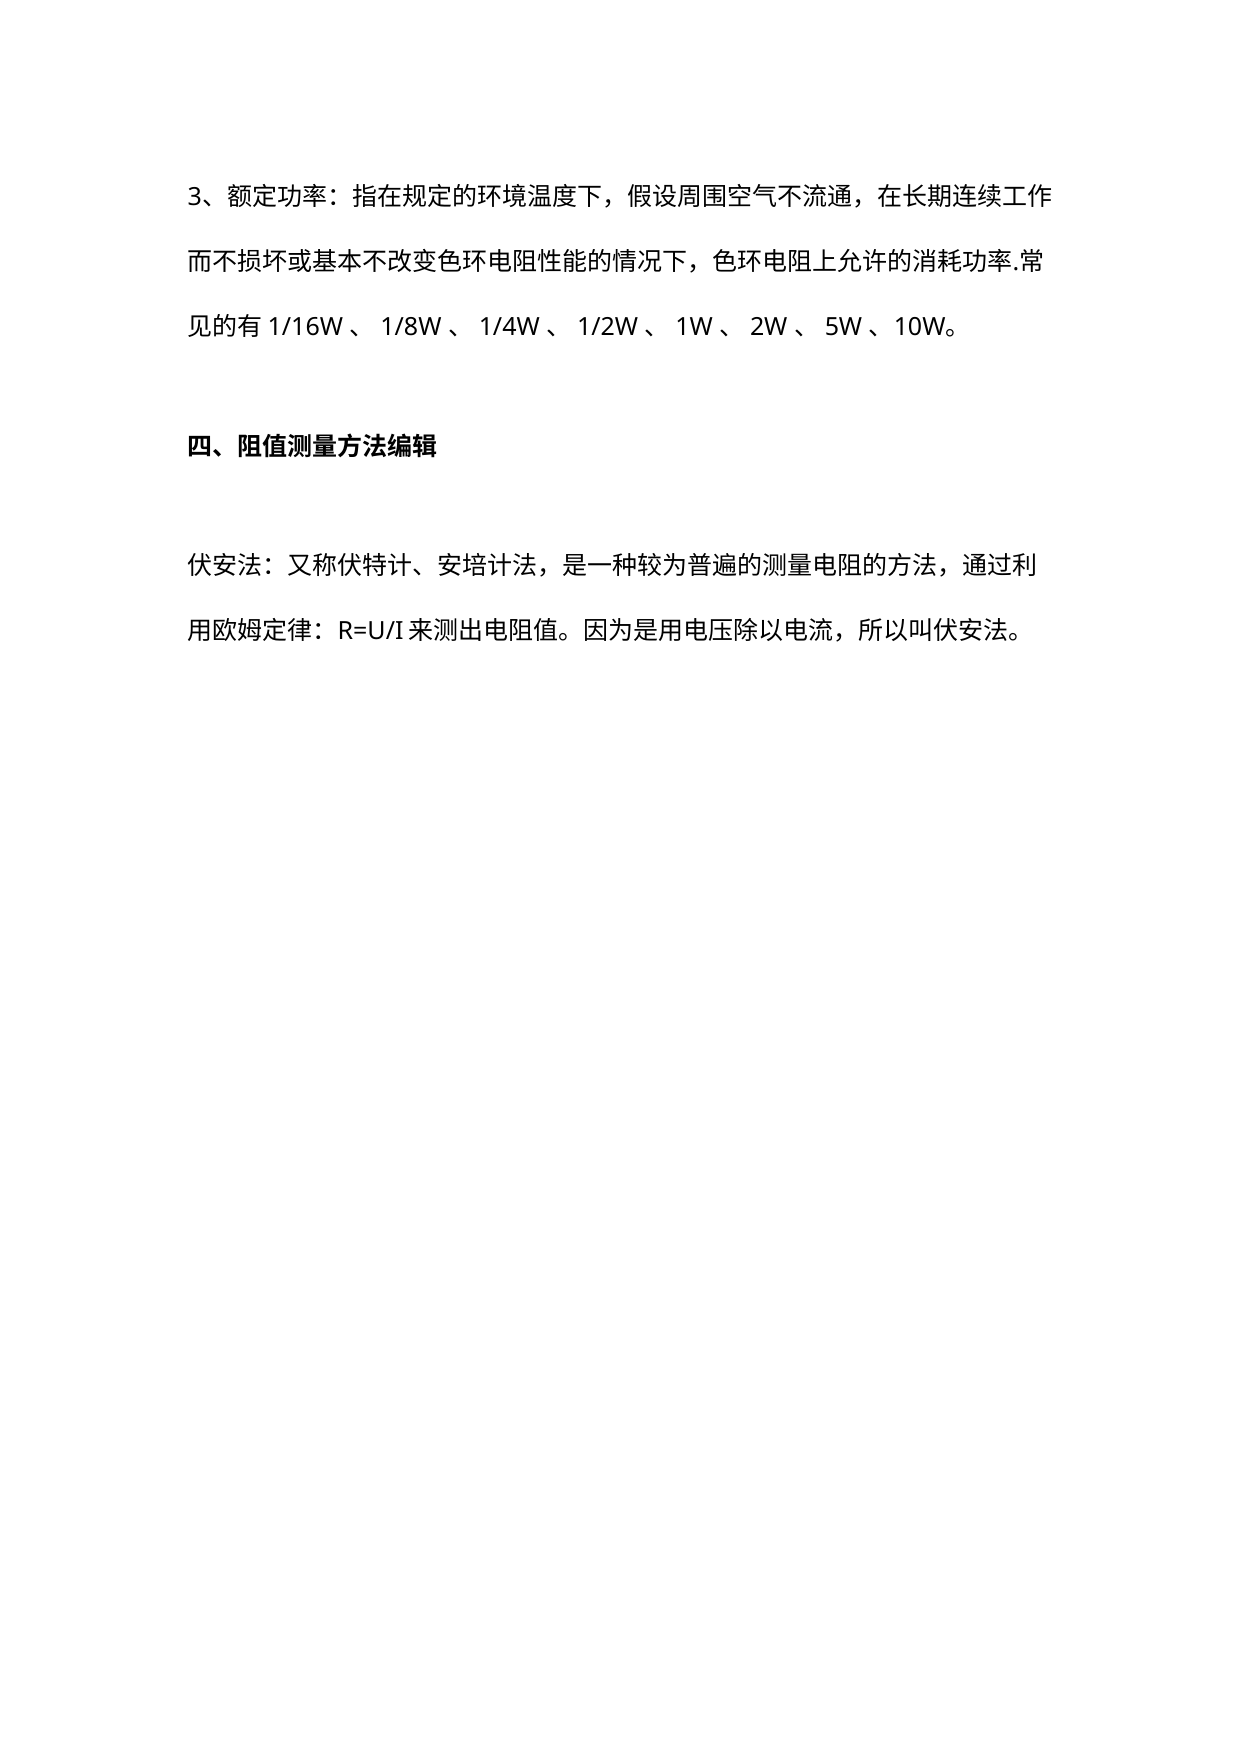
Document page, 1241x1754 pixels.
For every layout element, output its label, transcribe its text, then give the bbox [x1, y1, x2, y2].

text 四、阻值测量方法编辑 [187, 412, 1053, 477]
text 3、额定功率：指在规定的环境温度下，假设周围空气不流通，在长期连续工作而不损坏或基本不改变色环电阻性能的情况下，色环电阻上允许的消耗功率.常见的有1/16W 、 1/8W 、 1/4W 、 1/2W 、 1W 、 2W 、 5W 、10W。 [187, 162, 1053, 357]
text 伏安法：又称伏特计、安培计法，是一种较为普遍的测量电阻的方法，通过利用欧姆定律：R=U/I来测出电阻值。因为是用电压除以电流，所以叫伏安法。 [187, 531, 1053, 661]
